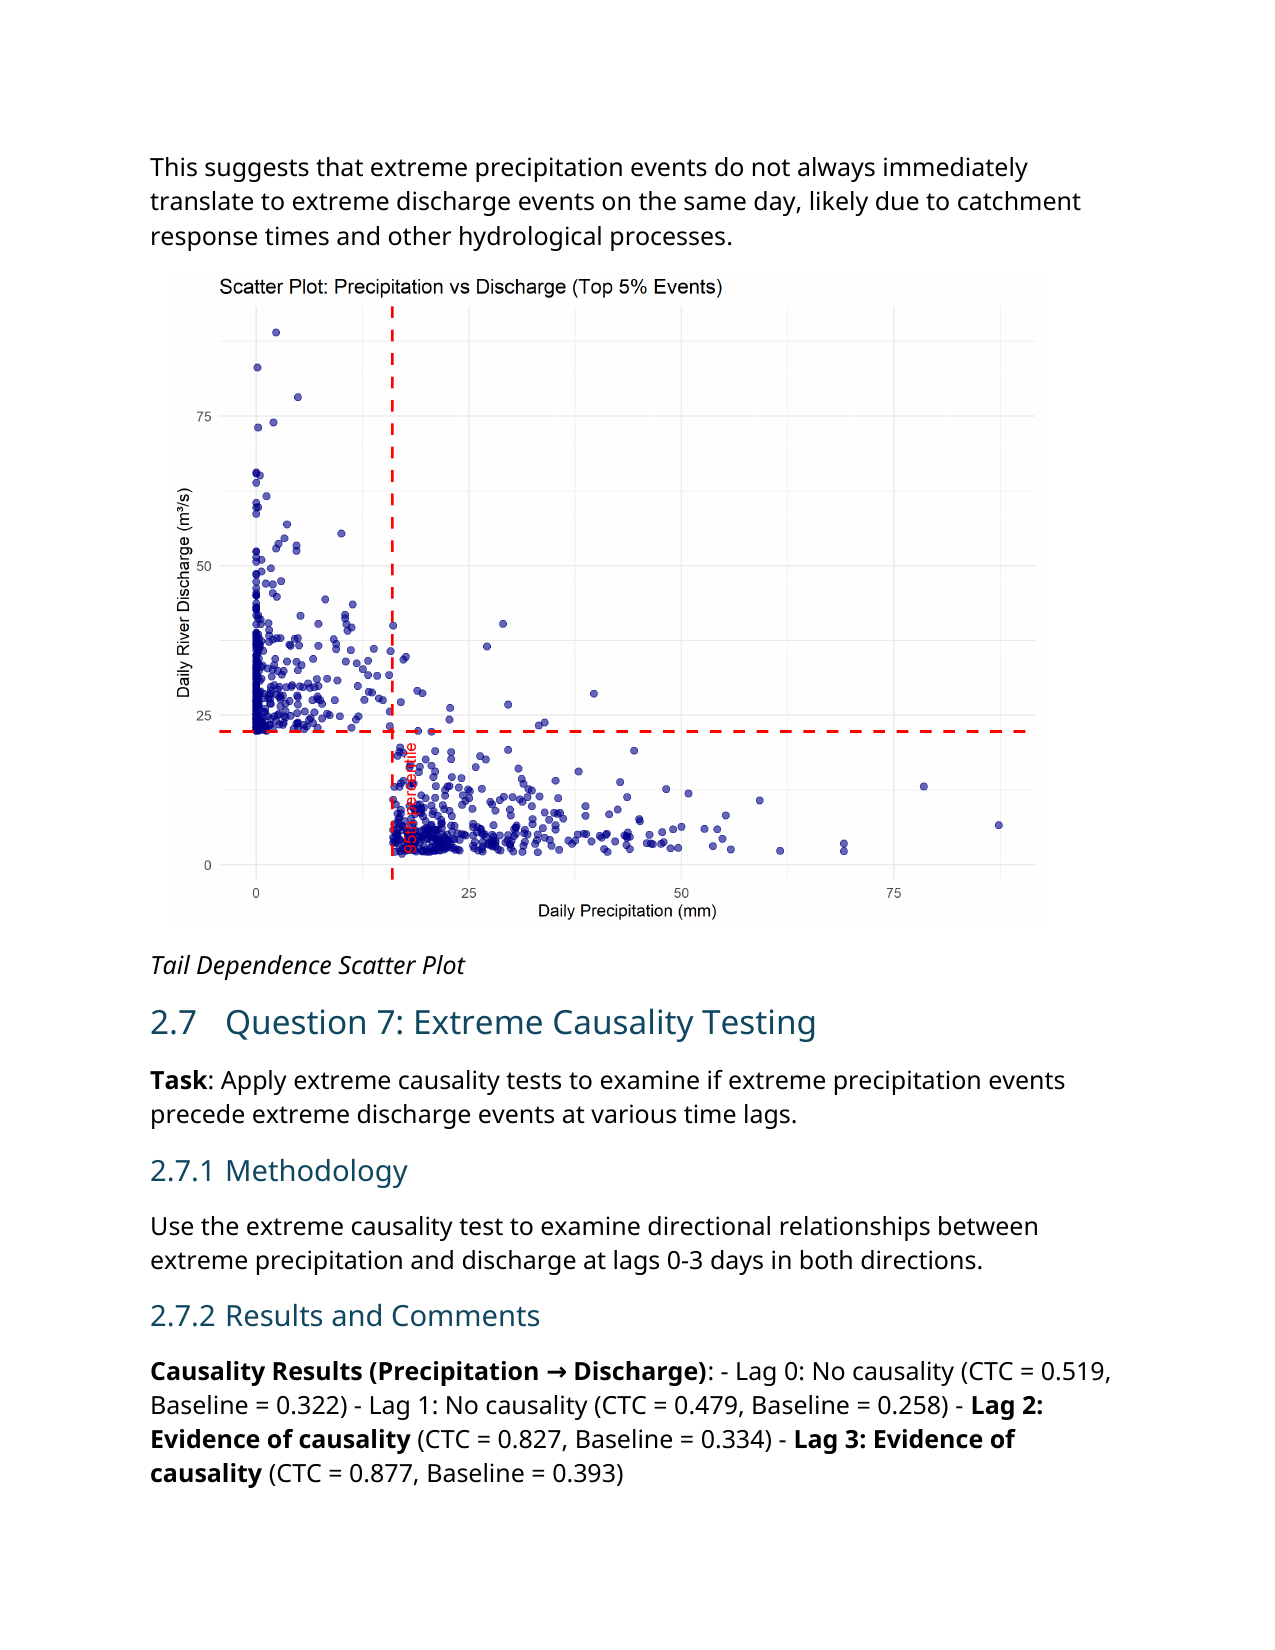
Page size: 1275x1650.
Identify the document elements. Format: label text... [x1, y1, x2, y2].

text Task: Apply extreme causality tests to examine if extreme precipitation events precede extreme discharge events at various time lags. [150, 1063, 1125, 1131]
text Causality Results (Precipitation → Discharge): - Lag 0: No causality (CTC = 0.519, Baseline = 0.322) - Lag 1: No causality (CTC = 0.479, Baseline = 0.258) - Lag 2: Evidence of causality (CTC = 0.827, Baseline = 0.334) - Lag 3: Evidence of causality (CTC = 0.877, Baseline = 0.393) [150, 1353, 1125, 1490]
text Use the extreme causality test to examine directional relationships between extreme precipitation and discharge at lags 0-3 days in both directions. [150, 1208, 1125, 1276]
subtitle 2.7.1 Methodology [150, 1150, 1125, 1189]
subtitle 2.7.2 Results and Comments [150, 1295, 1125, 1335]
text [150, 150, 1125, 252]
picture [168, 271, 1044, 928]
text Tail Dependence Scatter Plot [150, 948, 1125, 982]
subtitle 2.7 Question 7: Extreme Causality Testing [150, 999, 1125, 1044]
